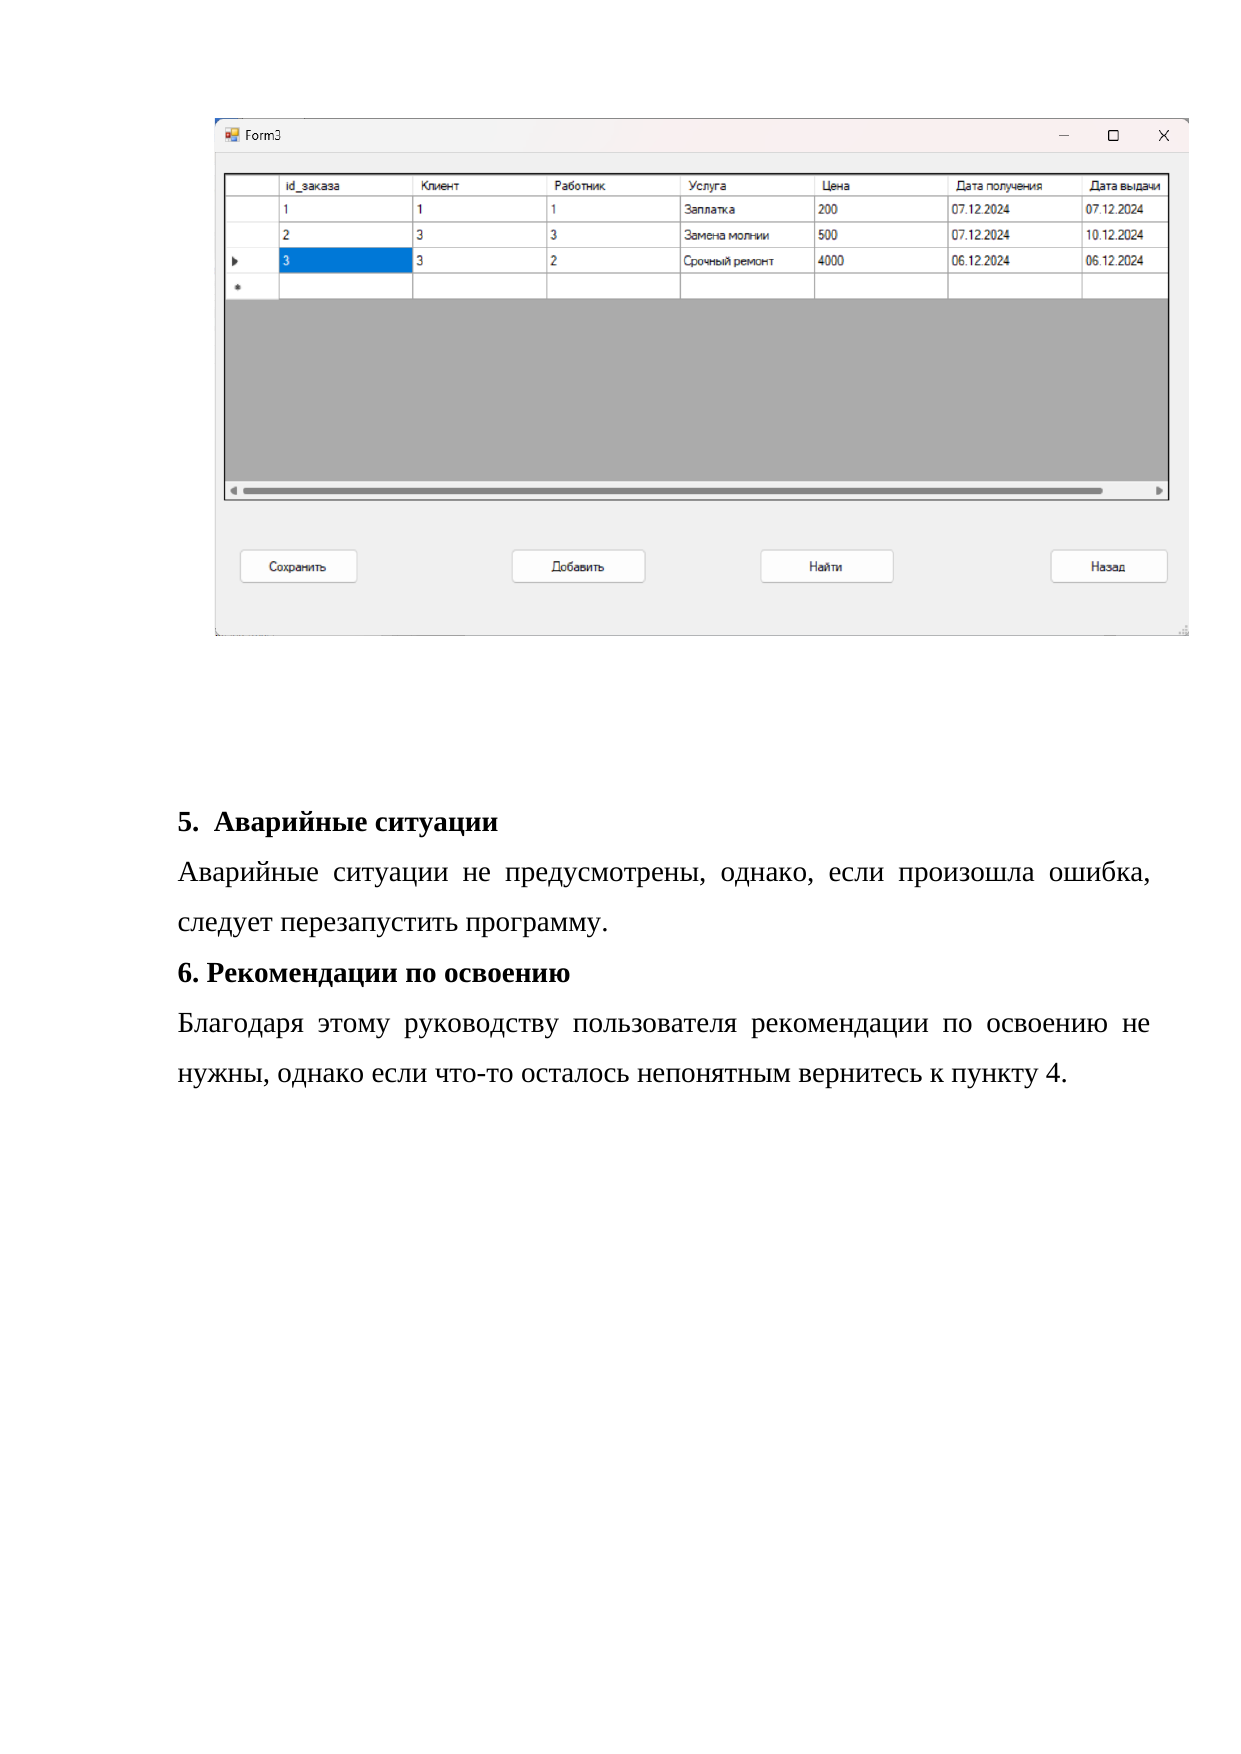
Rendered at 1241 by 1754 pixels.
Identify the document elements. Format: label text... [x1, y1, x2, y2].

text 5. Аварийные ситуации [177, 804, 1152, 837]
text Благодаря этому руководству пользователя рекомендации по освоению не нужны, однако если что-то осталось непонятным вернитесь к пункту 4. [177, 1005, 1152, 1089]
text 6. Рекомендации по освоению [177, 955, 1152, 988]
picture [214, 118, 1189, 636]
text Аварийные ситуации не предусмотрены, однако, если произошла ошибка, следует перезапустить программу. [177, 854, 1152, 938]
